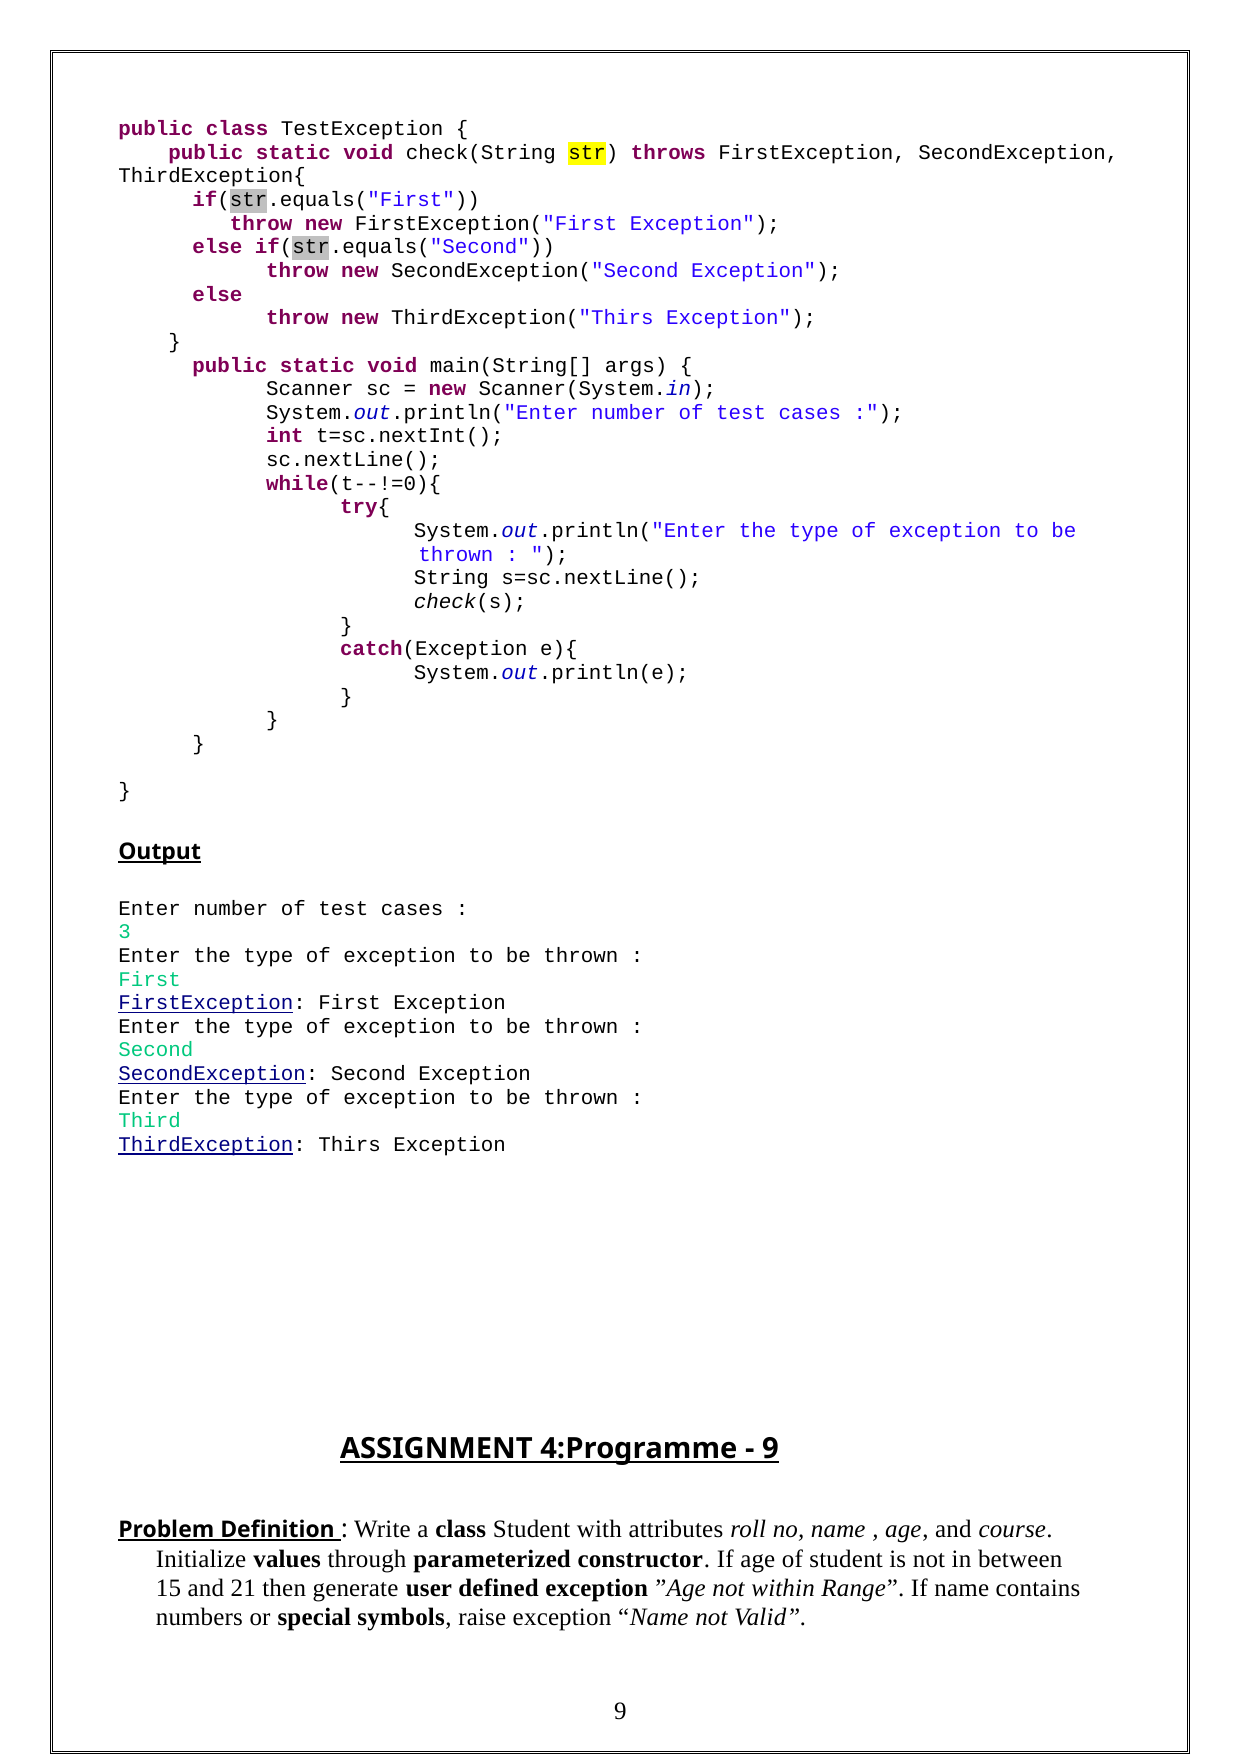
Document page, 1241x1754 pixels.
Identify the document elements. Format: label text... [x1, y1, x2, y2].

text } [118, 686, 1122, 709]
text sc.nextLine(); [118, 449, 1122, 473]
text FirstException: First Exception [118, 992, 1122, 1016]
text Scanner sc = new Scanner(System.in); [118, 378, 1122, 402]
text ThirdException: Thirs Exception [118, 1134, 1122, 1158]
text Enter the type of exception to be thrown : [118, 1087, 1122, 1110]
text } [118, 615, 1122, 638]
text 3 [118, 921, 1122, 945]
text else [118, 284, 1122, 307]
text } [118, 733, 1122, 757]
text Output [118, 835, 1122, 866]
text ASSIGNMENT 4:Programme - 9 [266, 1427, 1122, 1467]
text Problem Definition : Write a class Student with attributes roll no, name , age, and course. Initialize values through parameterized constructor. If age of student is not in between 15 and 21 then generate user defined exception ”Age not within Range”. If name contains numbers or special symbols, raise exception “Name not Valid”. [118, 1510, 1092, 1631]
text System.out.println("Enter the type of exception to be [118, 520, 1122, 544]
text check(s); [118, 591, 1122, 615]
text catch(Exception e){ [118, 638, 1122, 662]
text } [118, 709, 1122, 733]
text try{ [118, 496, 1122, 520]
text } [118, 780, 1122, 804]
text throw new SecondException("Second Exception"); [118, 260, 1122, 284]
text else if(str.equals("Second")) [329, 236, 1122, 260]
text Enter the type of exception to be thrown : [118, 1016, 1122, 1039]
text SecondException: Second Exception [118, 1063, 1122, 1087]
text Enter number of test cases : [118, 898, 1122, 921]
text } [118, 331, 1122, 354]
text if(str.equals("First")) [267, 189, 1122, 213]
text throw new ThirdException("Thirs Exception"); [118, 307, 1122, 331]
text else if(str.equals("Second")) [118, 236, 292, 260]
text while(t--!=0){ [118, 473, 1122, 496]
text System.out.println("Enter number of test cases :"); [118, 402, 1122, 426]
text public static void main(String[] args) { [118, 354, 1122, 378]
text Third [118, 1110, 1122, 1134]
text System.out.println(e); [118, 662, 1122, 686]
text String s=sc.nextLine(); [118, 567, 1122, 591]
text int t=sc.nextInt(); [118, 426, 1122, 449]
text Enter the type of exception to be thrown : [118, 945, 1122, 968]
text First [118, 968, 1122, 992]
text thrown : "); [118, 544, 1122, 567]
text throw new FirstException("First Exception"); [118, 213, 1122, 236]
text public class TestException { [118, 118, 1122, 142]
text public static void check(String str) throws FirstException, SecondException, ThirdException{ [118, 142, 1122, 189]
text Second [118, 1039, 1122, 1063]
text if(str.equals("First")) [118, 189, 230, 213]
